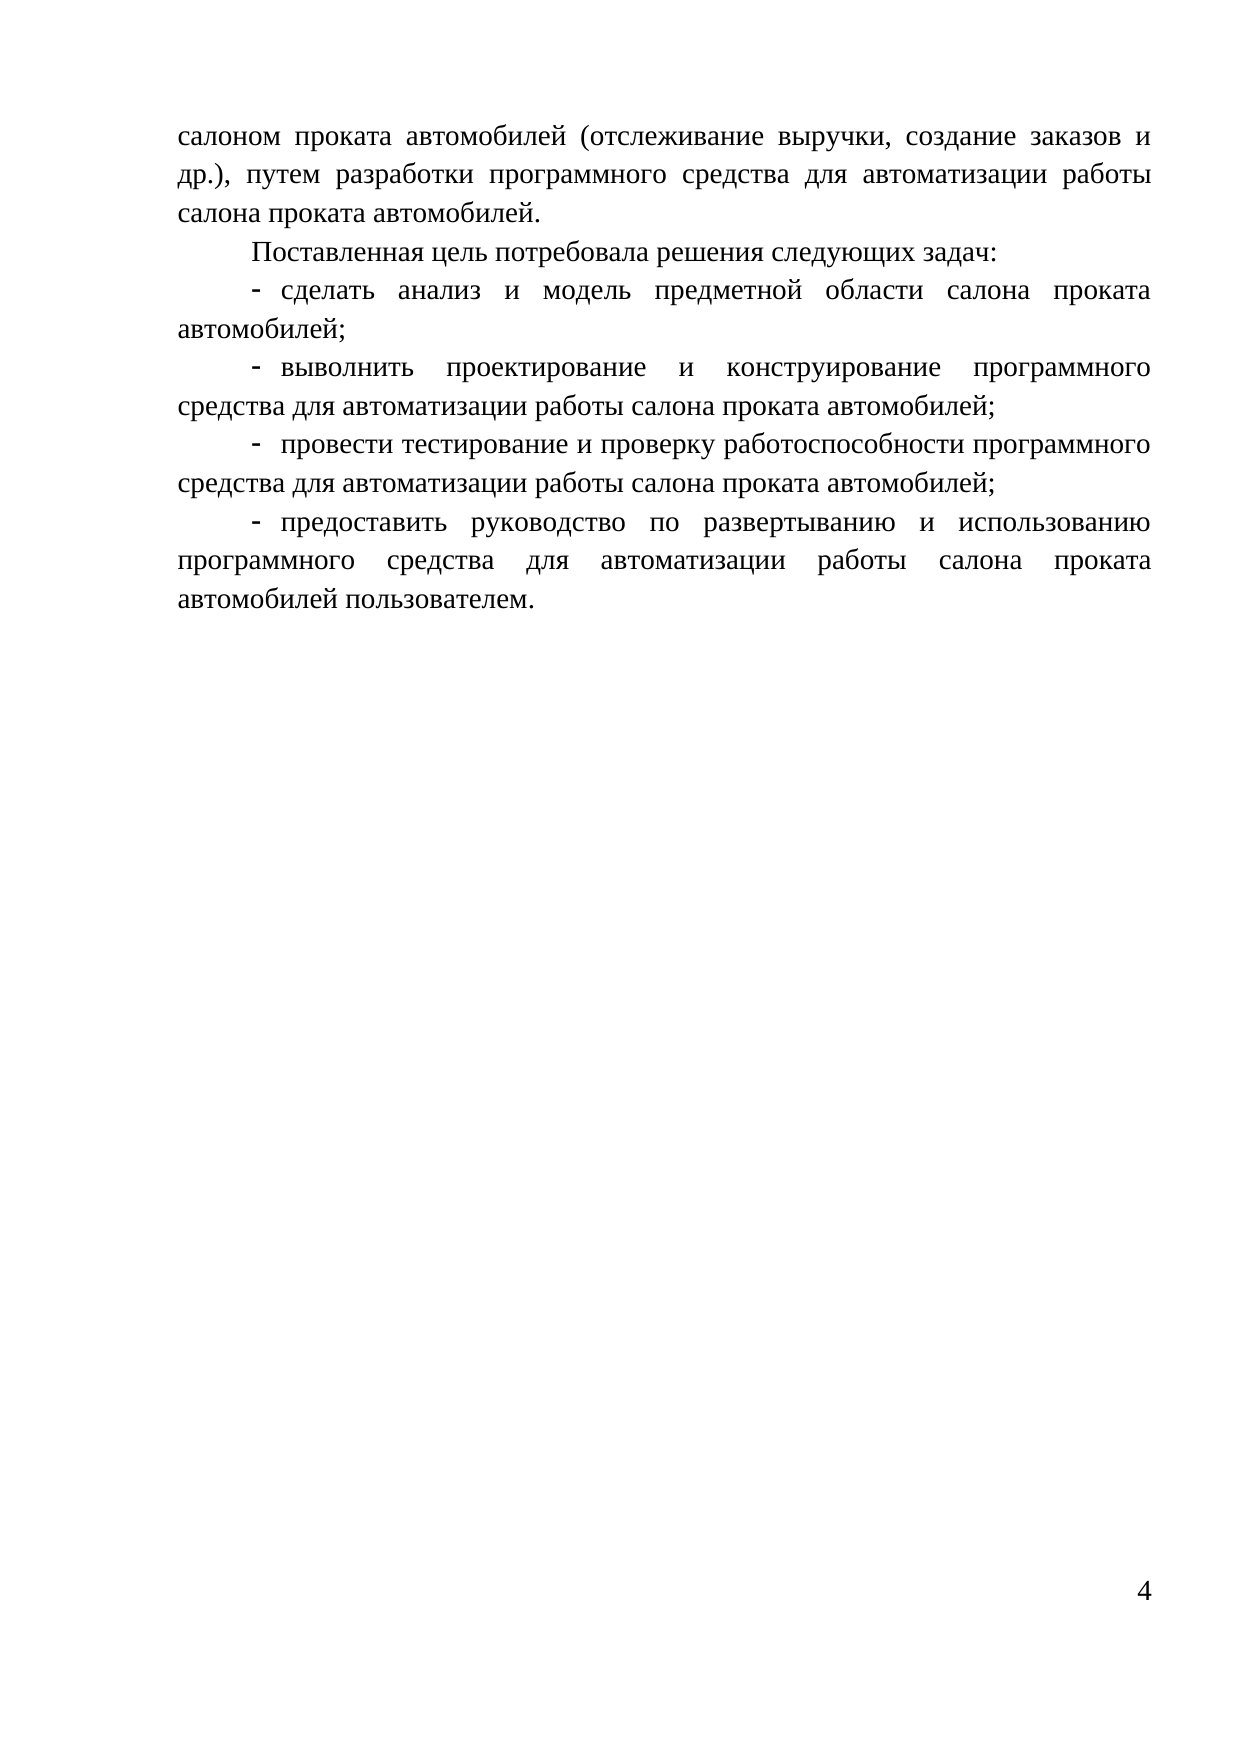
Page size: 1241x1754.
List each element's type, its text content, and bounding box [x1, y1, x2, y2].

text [177, 118, 1152, 229]
text Поставленная цель потребовала решения следующих задач: [177, 234, 1152, 267]
list предоставить руководство по развертыванию и использованию программного средства для автоматизации работы салона проката автомобилей пользователем. [177, 504, 1152, 614]
text сделать анализ и модель предметной области салона проката автомобилей; [177, 272, 1152, 344]
text выволнить проектирование и конструирование программного средства для автоматизации работы салона проката автомобилей; [177, 349, 1152, 422]
list провести тестирование и проверку работоспособности программного средства для автоматизации работы салона проката автомобилей; [177, 427, 1152, 499]
